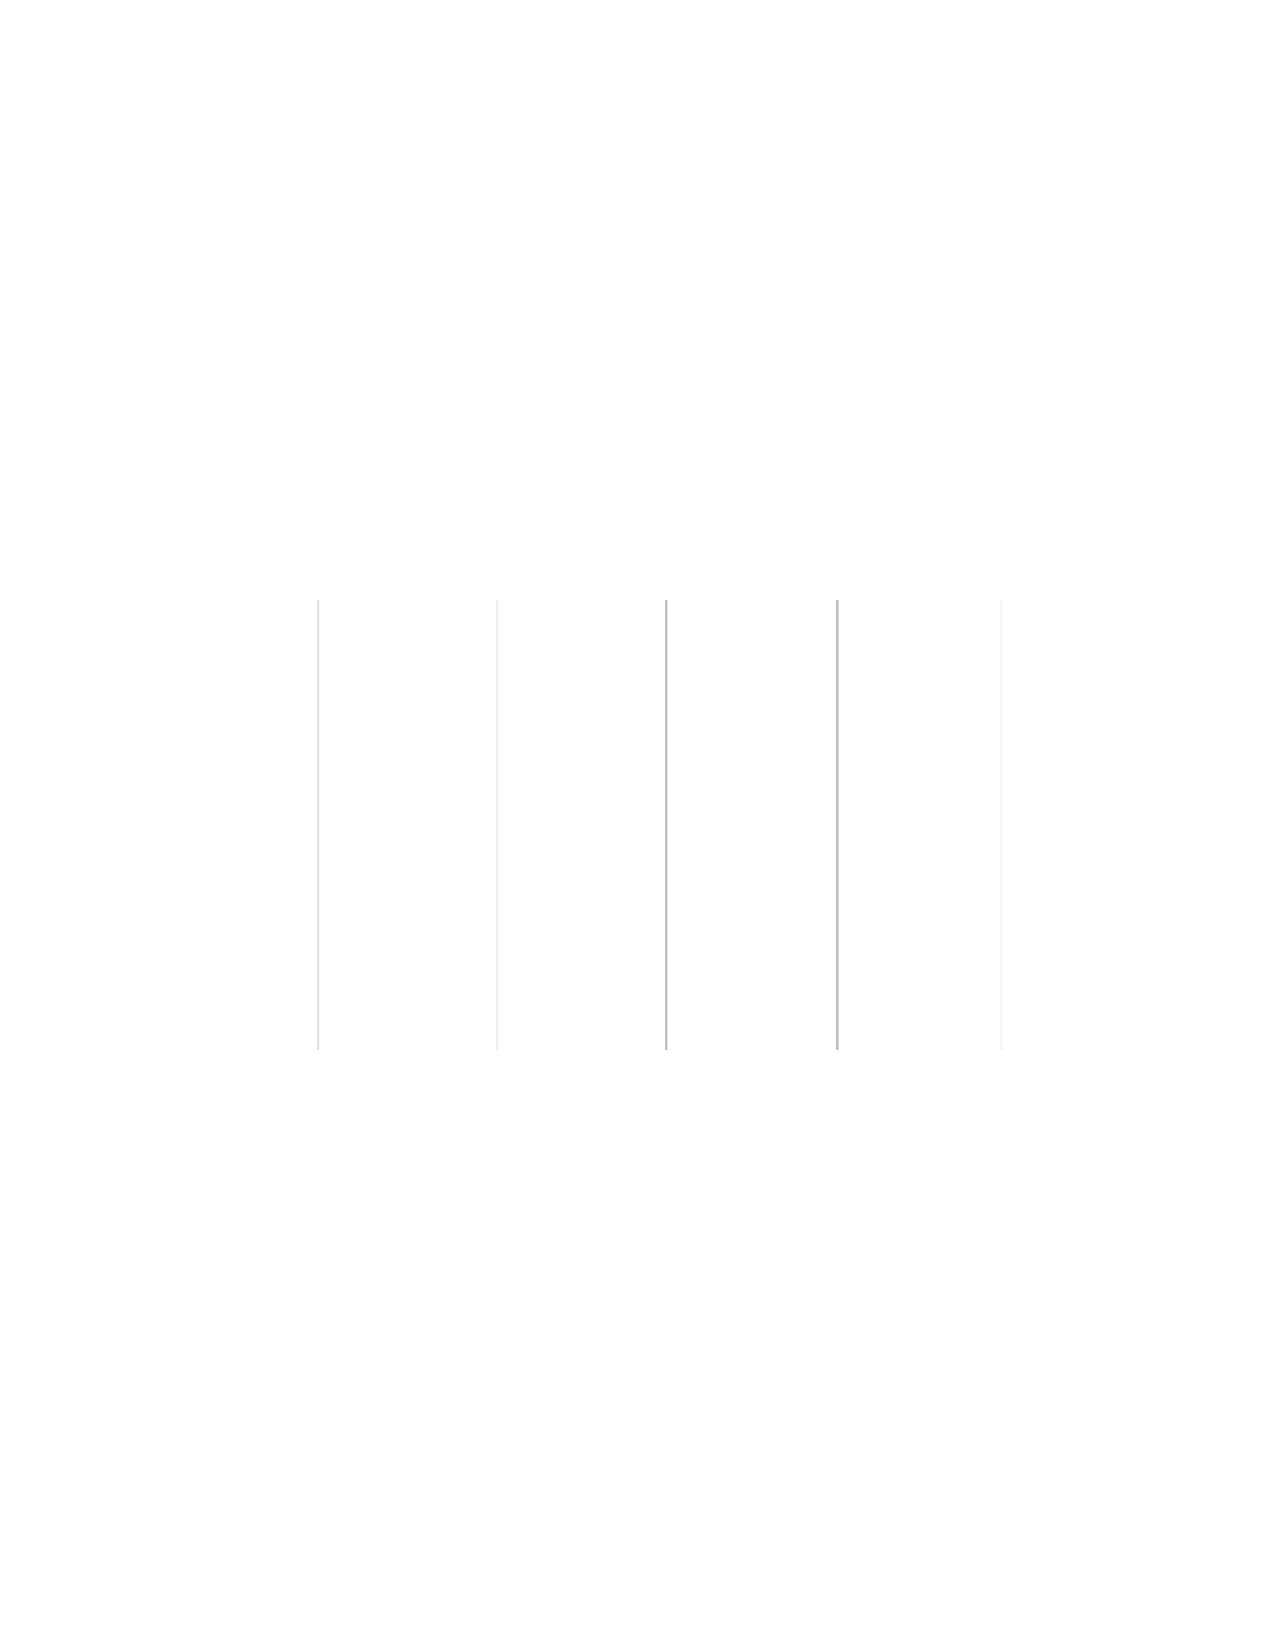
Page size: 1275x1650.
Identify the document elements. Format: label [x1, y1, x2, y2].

picture [150, 150, 1003, 1500]
